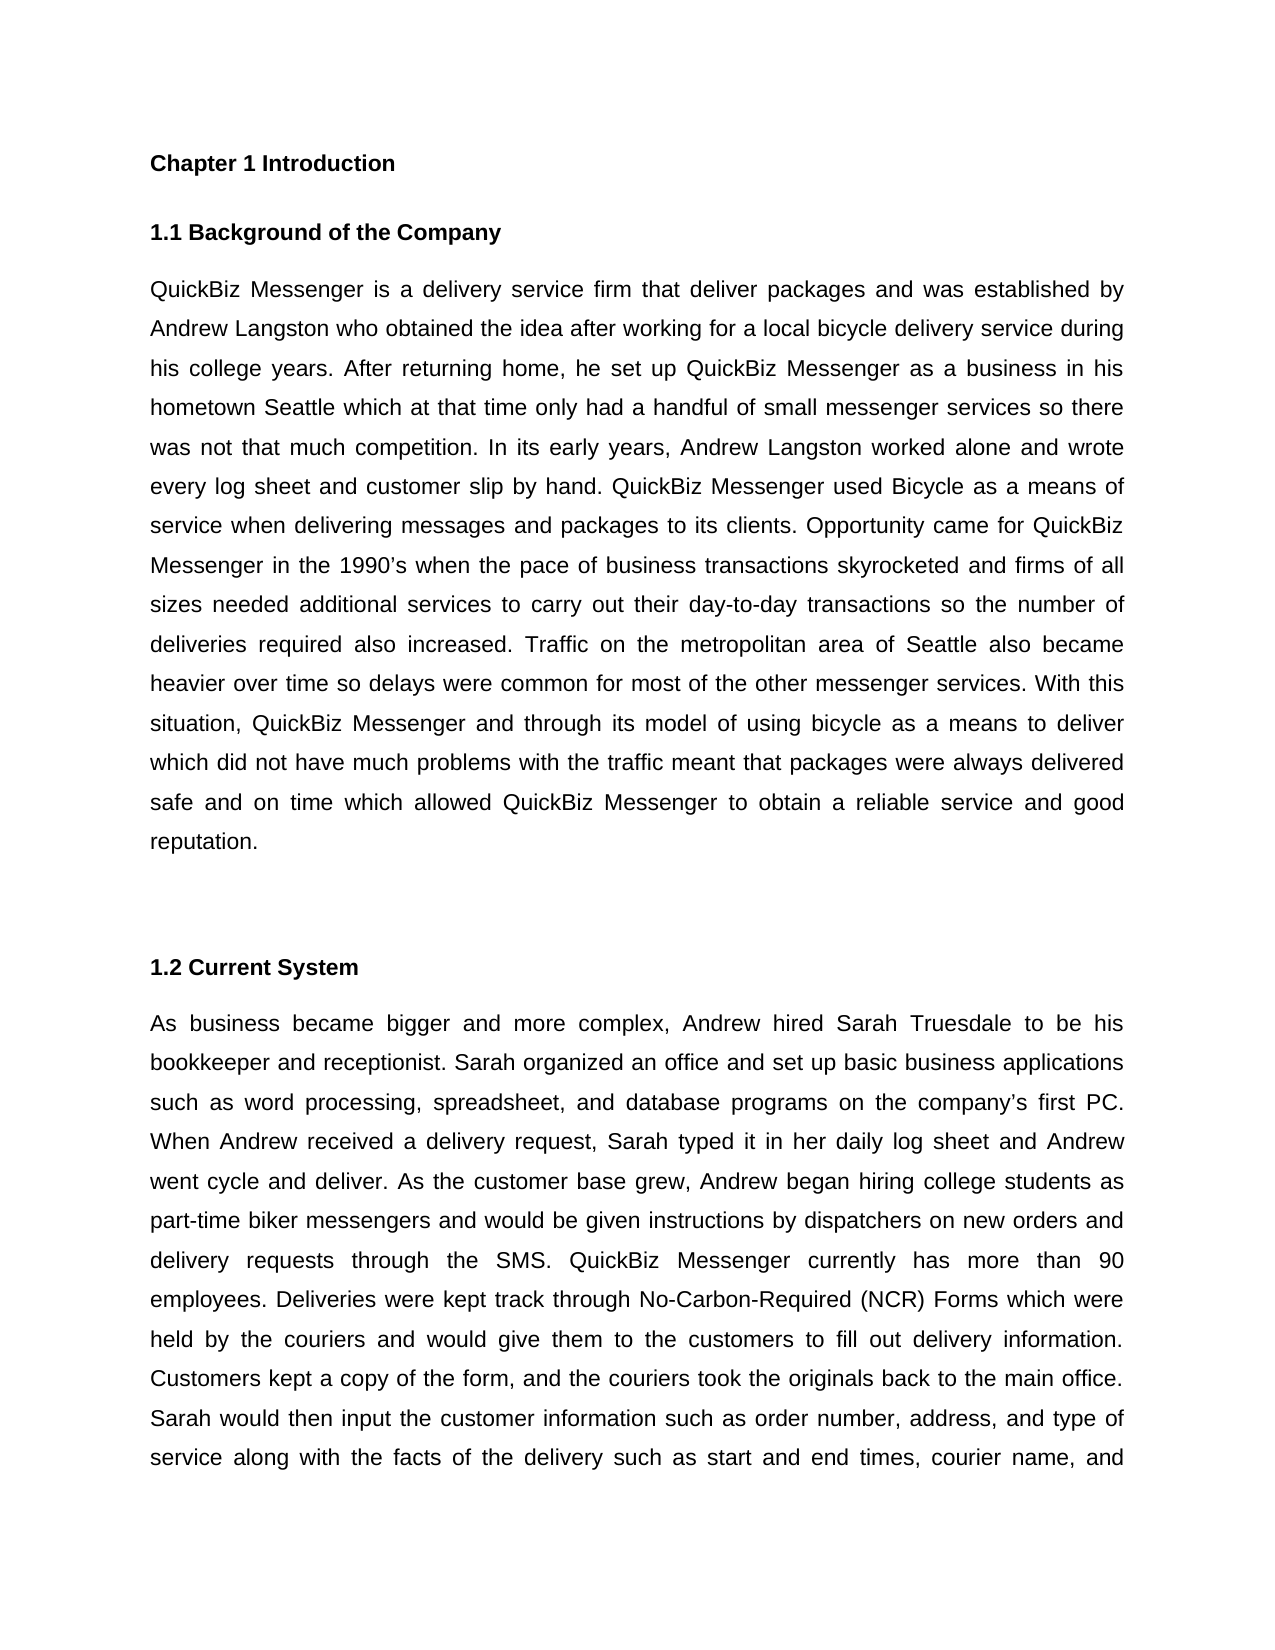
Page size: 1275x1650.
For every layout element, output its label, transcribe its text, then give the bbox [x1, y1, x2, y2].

text 1.1 Background of the Company [150, 219, 1125, 246]
text QuickBiz Messenger is a delivery service firm that deliver packages and was established by Andrew Langston who obtained the idea after working for a local bicycle delivery service during his college years. After returning home, he set up QuickBiz Messenger as a business in his hometown Seattle which at that time only had a handful of small messenger services so there was not that much competition. In its early years, Andrew Langston worked alone and wrote every log sheet and customer slip by hand. QuickBiz Messenger used Bicycle as a means of service when delivering messages and packages to its clients. Opportunity came for QuickBiz Messenger in the 1990’s when the pace of business transactions skyrocketed and firms of all sizes needed additional services to carry out their day-to-day transactions so the number of deliveries required also increased. Traffic on the metropolitan area of Seattle also became heavier over time so delays were common for most of the other messenger services. With this situation, QuickBiz Messenger and through its model of using bicycle as a means to deliver which did not have much problems with the traffic meant that packages were always delivered safe and on time which allowed QuickBiz Messenger to obtain a reliable service and good reputation. [150, 276, 1125, 854]
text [150, 1010, 1125, 1471]
text 1.2 Current System [150, 954, 1125, 980]
text Chapter 1 Introduction [150, 150, 1125, 176]
